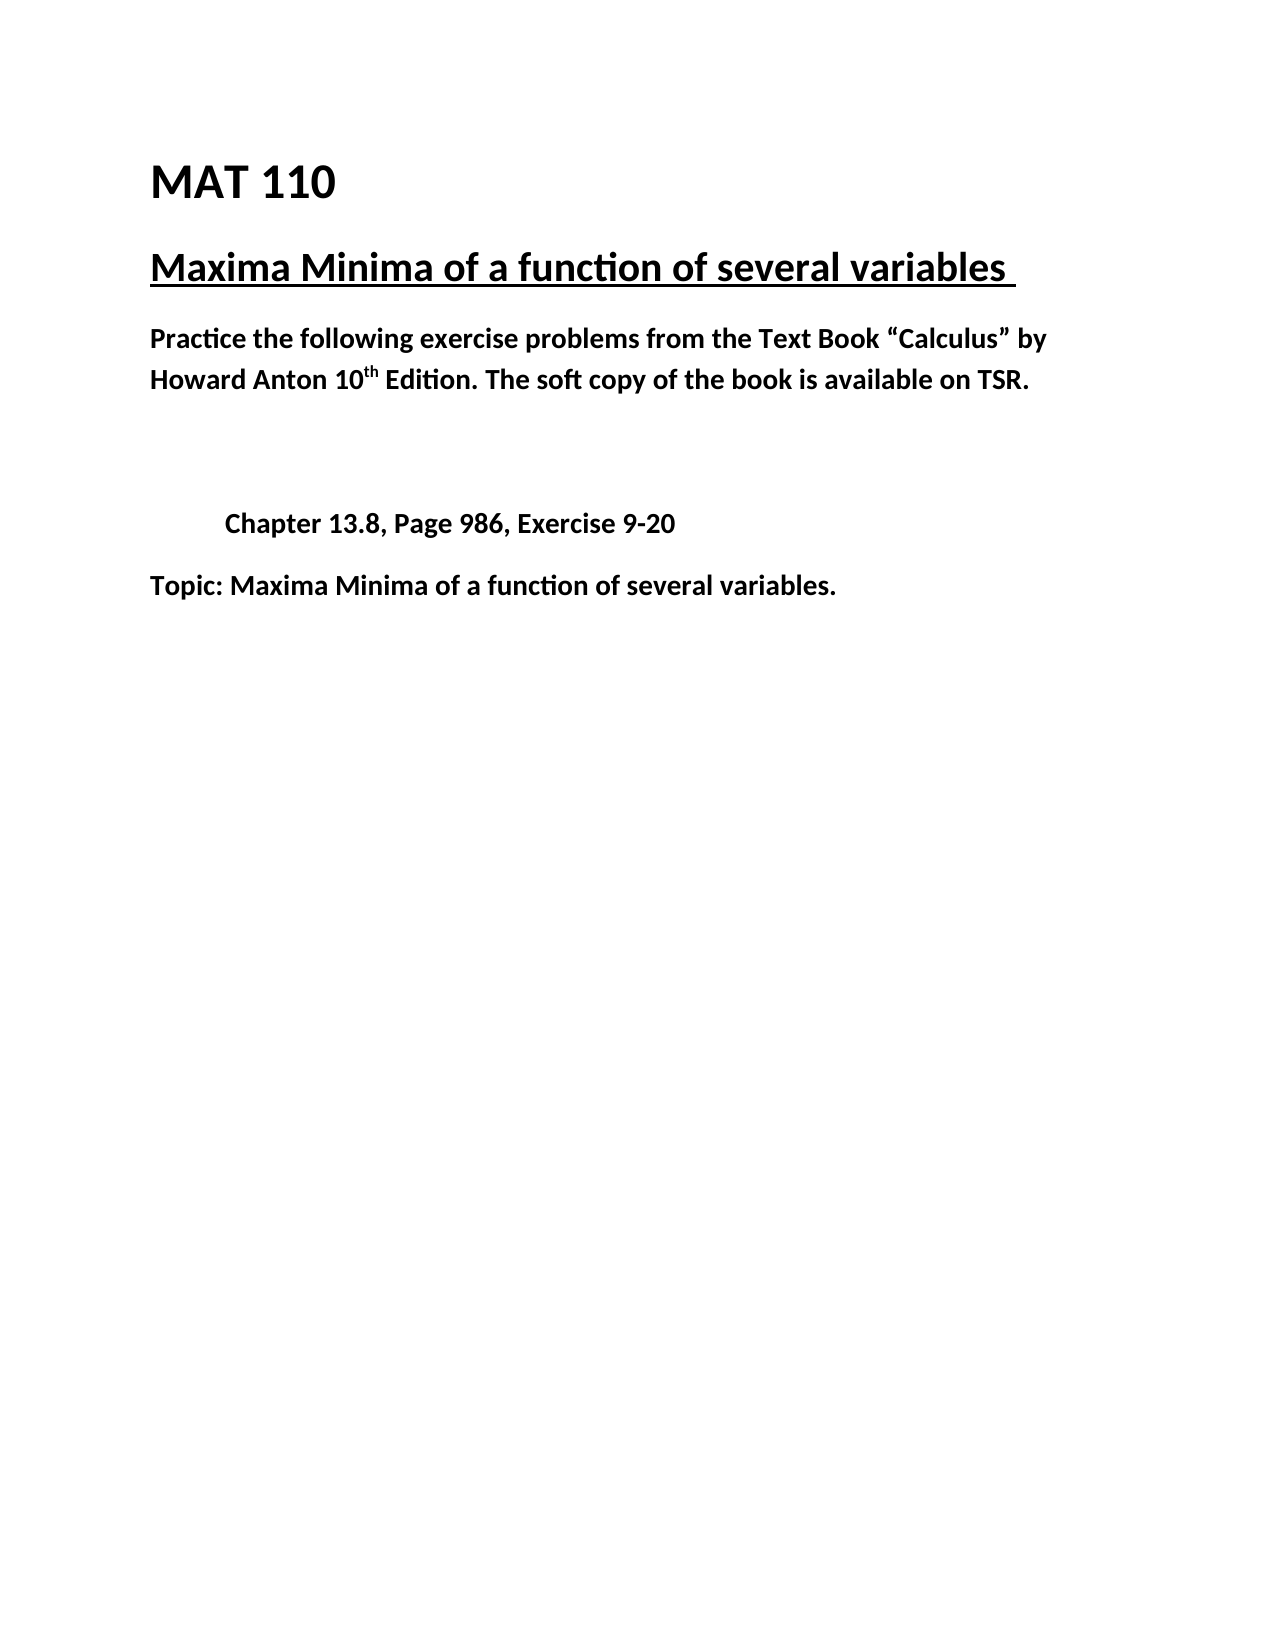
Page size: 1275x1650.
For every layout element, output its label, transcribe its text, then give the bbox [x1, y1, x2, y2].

text Practice the following exercise problems from the Text Book “Calculus” by Howard Anton 10th Edition. The soft copy of the book is available on TSR. [150, 320, 1125, 397]
text Maxima Minima of a function of several variables [150, 241, 1125, 292]
text Topic: Maxima Minima of a function of several variables. [150, 567, 1125, 602]
list Chapter 13.8, Page 986, Exercise 9-20 [225, 505, 1125, 540]
text MAT 110 [150, 150, 1125, 211]
